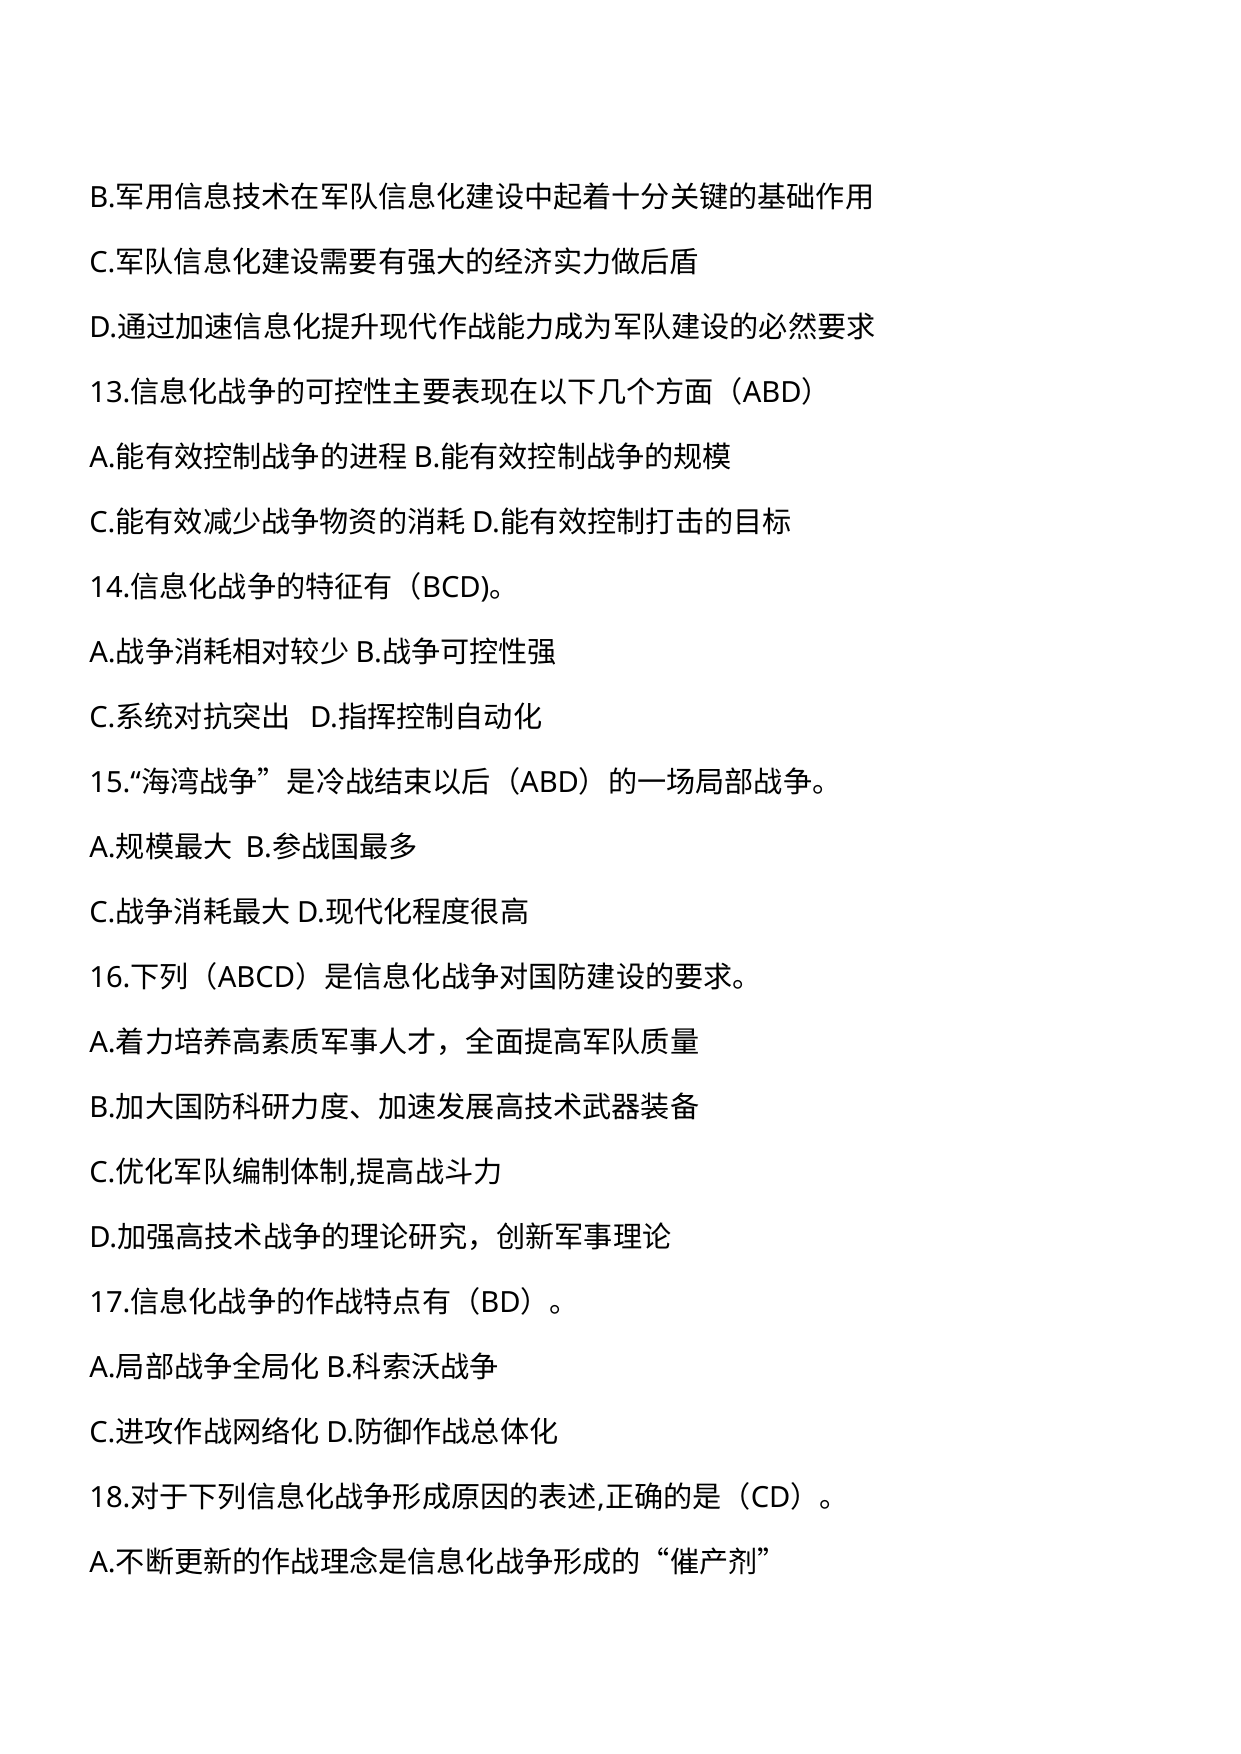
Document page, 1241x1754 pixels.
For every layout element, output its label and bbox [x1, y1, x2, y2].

text [89, 747, 1151, 1592]
text [89, 162, 1151, 747]
